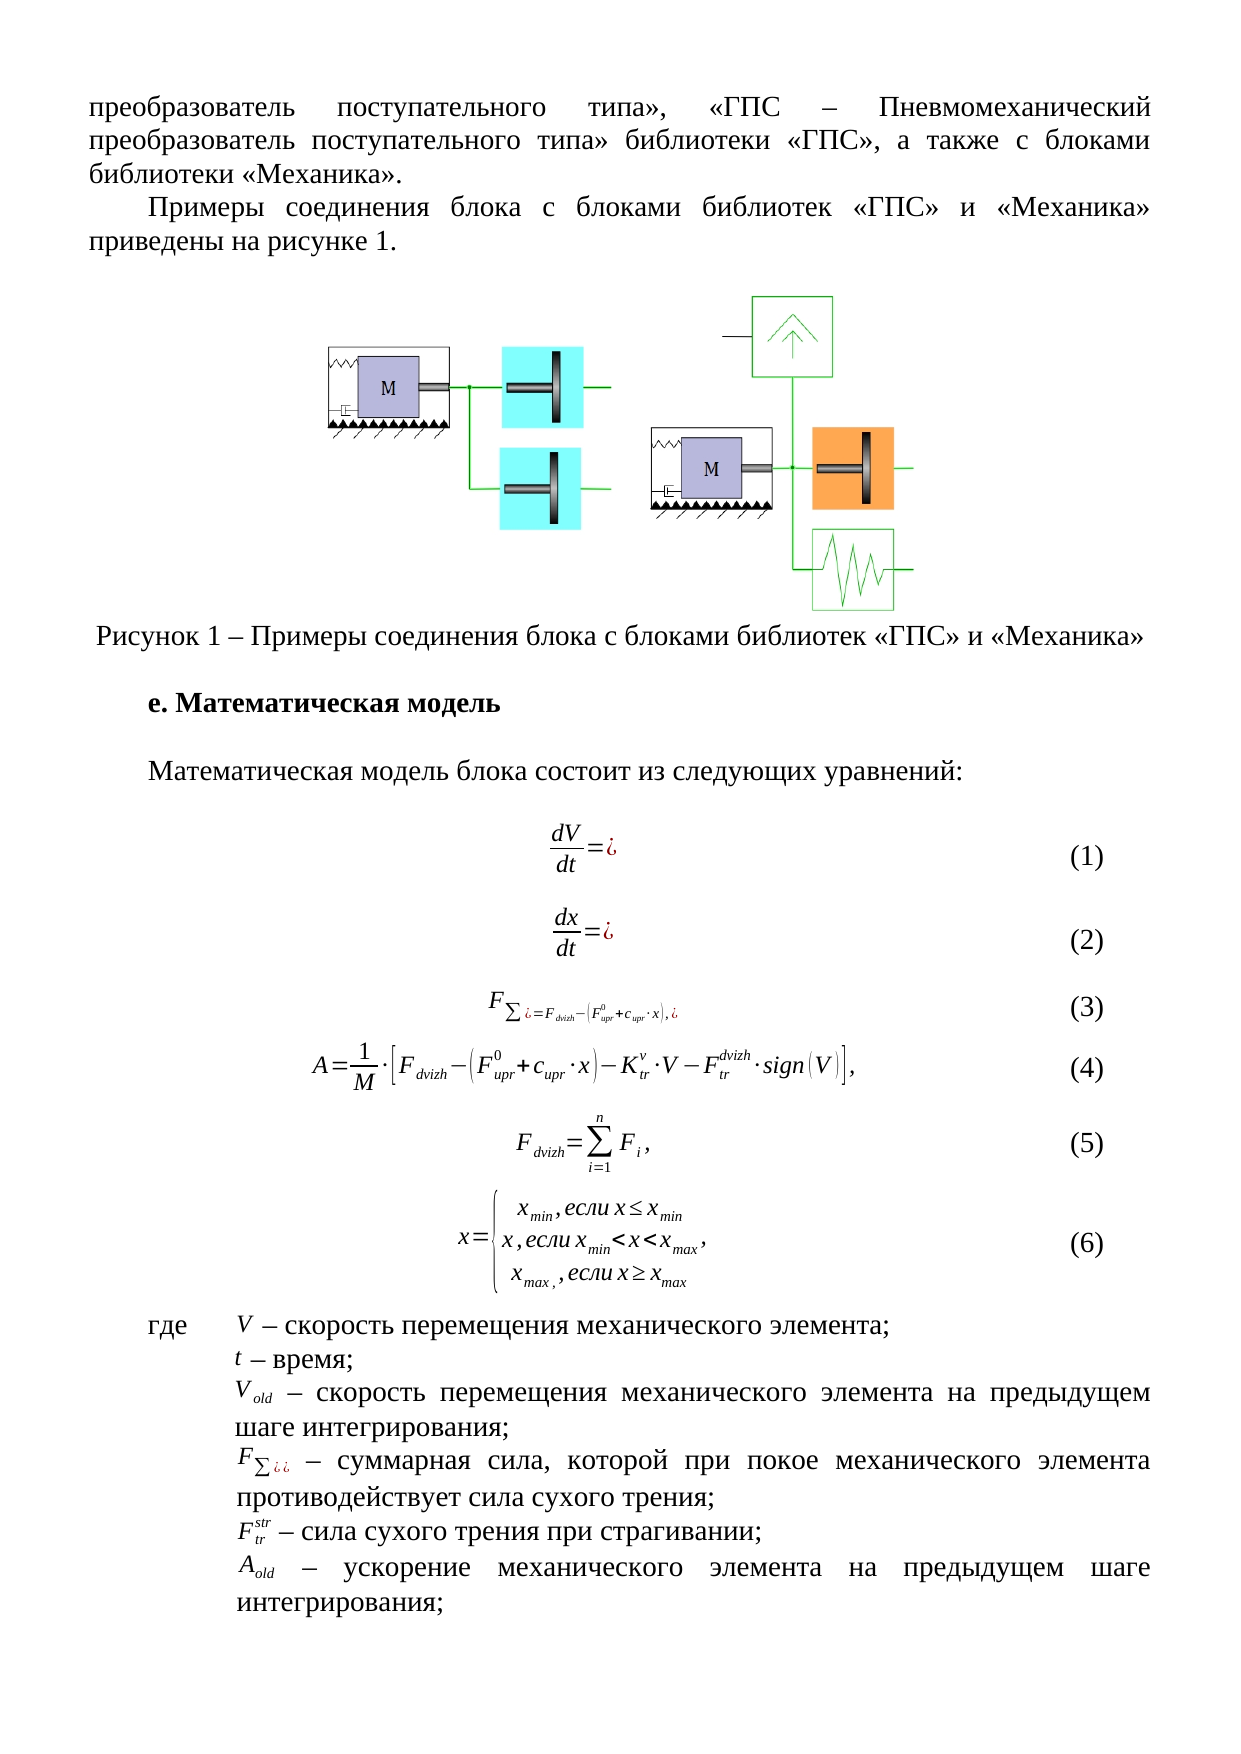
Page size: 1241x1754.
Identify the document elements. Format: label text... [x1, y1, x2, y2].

table_cell (4) [1049, 1037, 1124, 1109]
table_cell (3) [1049, 987, 1124, 1037]
picture [321, 290, 919, 619]
text – скорость перемещения механического элемента на предыдущем шаге интегрирования; [234, 1374, 1152, 1442]
table_cell [116, 903, 1049, 987]
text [89, 89, 1152, 189]
text е. Математическая модель [89, 686, 1152, 719]
table_cell (2) [1049, 903, 1124, 987]
text Примеры соединения блока с блоками библиотек «ГПС» и «Механика» приведены на рисунке 1. [89, 189, 1152, 256]
text – сила сухого трения при страгивании; [236, 1513, 1152, 1549]
table_cell [116, 1109, 1049, 1188]
table_header (1) [1049, 820, 1124, 903]
table_cell (5) [1049, 1109, 1124, 1188]
table_cell [116, 987, 1049, 1037]
text Рисунок 1 – Примеры соединения блока с блоками библиотек «ГПС» и «Механика» [89, 618, 1152, 652]
text где – скорость перемещения механического элемента; [148, 1307, 1152, 1341]
text – время; [234, 1341, 1152, 1374]
text – ускорение механического элемента на предыдущем шаге интегрирования; [236, 1549, 1152, 1617]
table_cell [116, 1037, 1049, 1109]
table_header [116, 820, 1049, 903]
table_cell (6) [1049, 1189, 1124, 1307]
text Математическая модель блока состоит из следующих уравнений: [89, 753, 1152, 786]
text – суммарная сила, которой при покое механического элемента противодействует сила сухого трения; [236, 1442, 1152, 1513]
table_cell [116, 1189, 1049, 1307]
